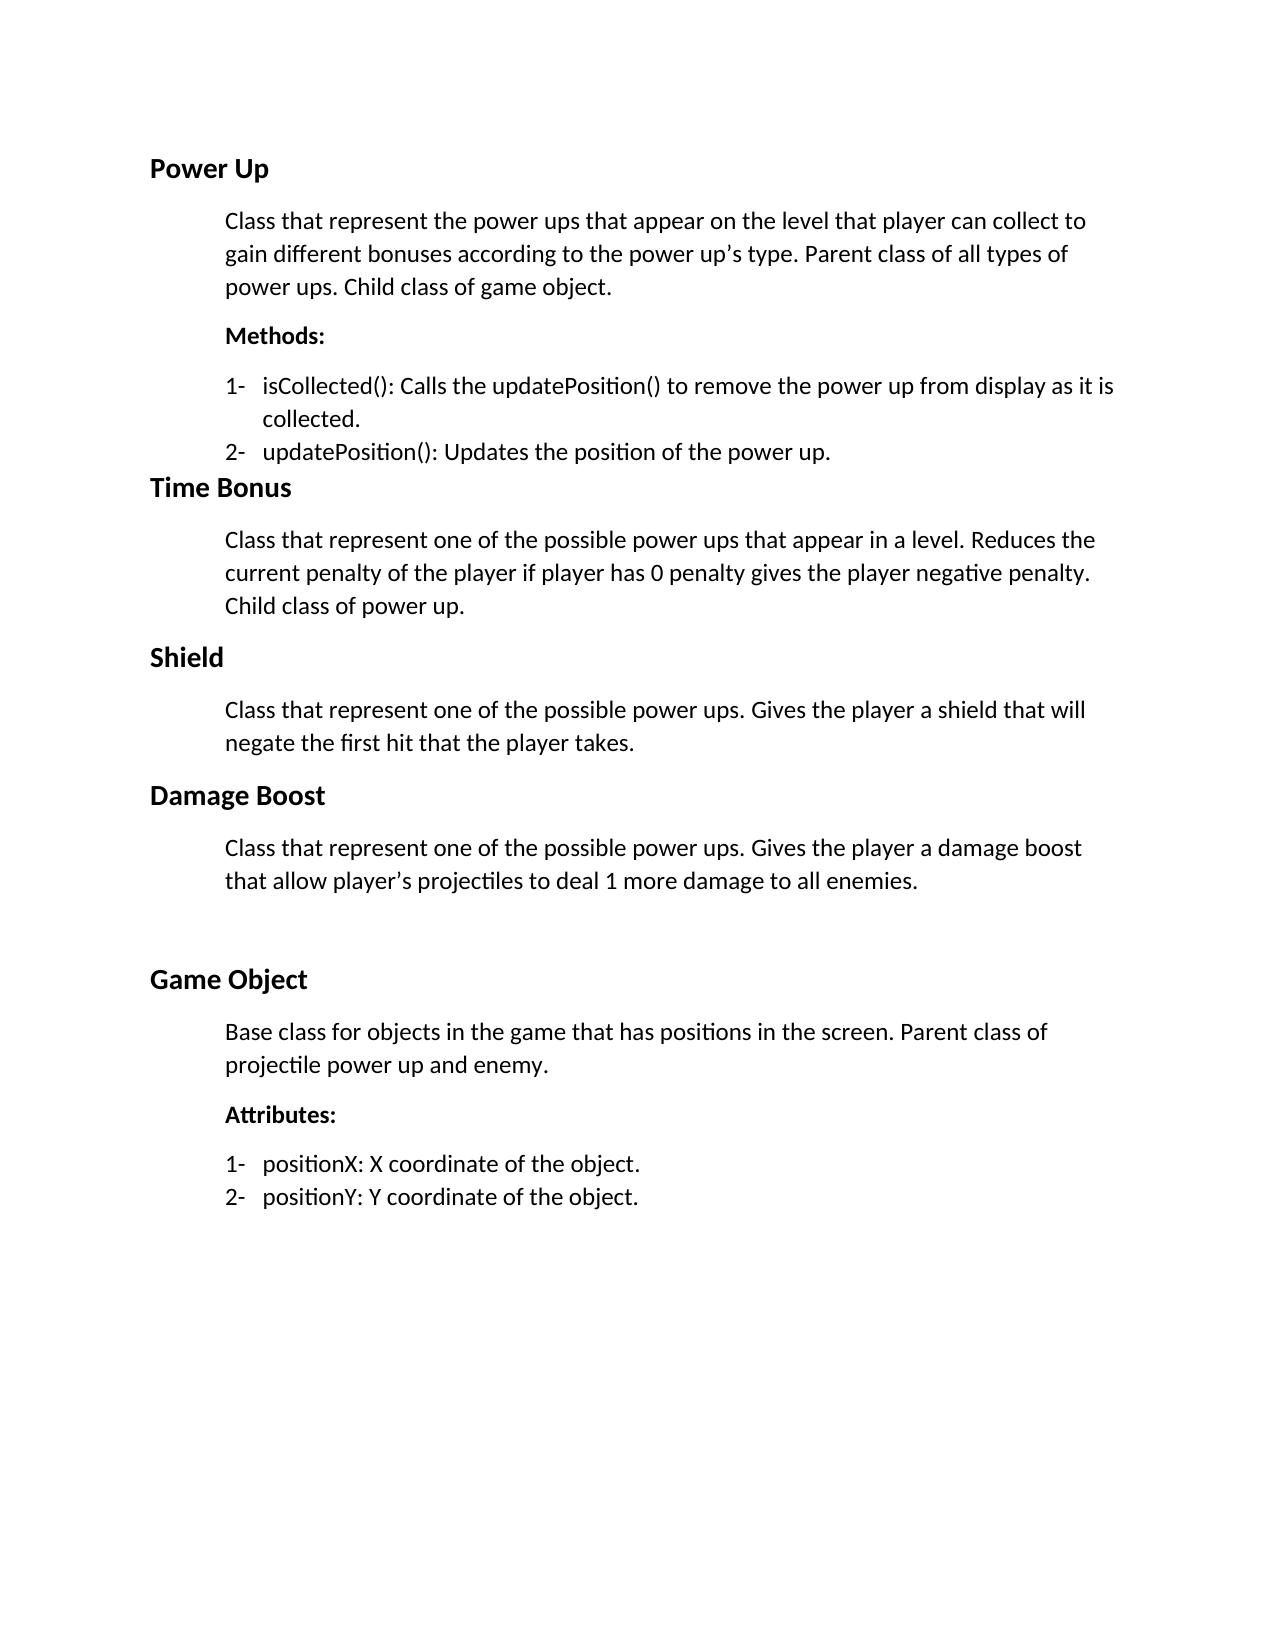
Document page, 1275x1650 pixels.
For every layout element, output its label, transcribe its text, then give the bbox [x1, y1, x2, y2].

text Time Bonus [150, 469, 1125, 504]
list updatePosition(): Updates the position of the power up. [225, 436, 1125, 466]
text Methods: [225, 321, 1125, 351]
text Class that represent one of the possible power ups that appear in a level. Reduces the current penalty of the player if player has 0 penalty gives the player negative penalty. Child class of power up. [225, 524, 1125, 620]
list positionY: Y coordinate of the object. [225, 1182, 1125, 1212]
list isCollected(): Calls the updatePosition() to remove the power up from display as it is collected. [225, 370, 1125, 433]
text Base class for objects in the game that has positions in the screen. Parent class of projectile power up and enemy. [225, 1017, 1125, 1080]
text Class that represent one of the possible power ups. Gives the player a shield that will negate the first hit that the player takes. [225, 694, 1125, 758]
text Damage Boost [150, 777, 1125, 813]
text Class that represent the power ups that appear on the level that player can collect to gain different bonuses according to the power up’s type. Parent class of all types of power ups. Child class of game object. [225, 205, 1125, 301]
text Power Up [150, 150, 1125, 186]
text Shield [150, 639, 1125, 675]
text Attributes: [225, 1099, 1125, 1129]
text Game Object [150, 961, 1125, 997]
list positionX: X coordinate of the object. [225, 1149, 1125, 1179]
text Class that represent one of the possible power ups. Gives the player a damage boost that allow player’s projectiles to deal 1 more damage to all enemies. [225, 832, 1125, 896]
